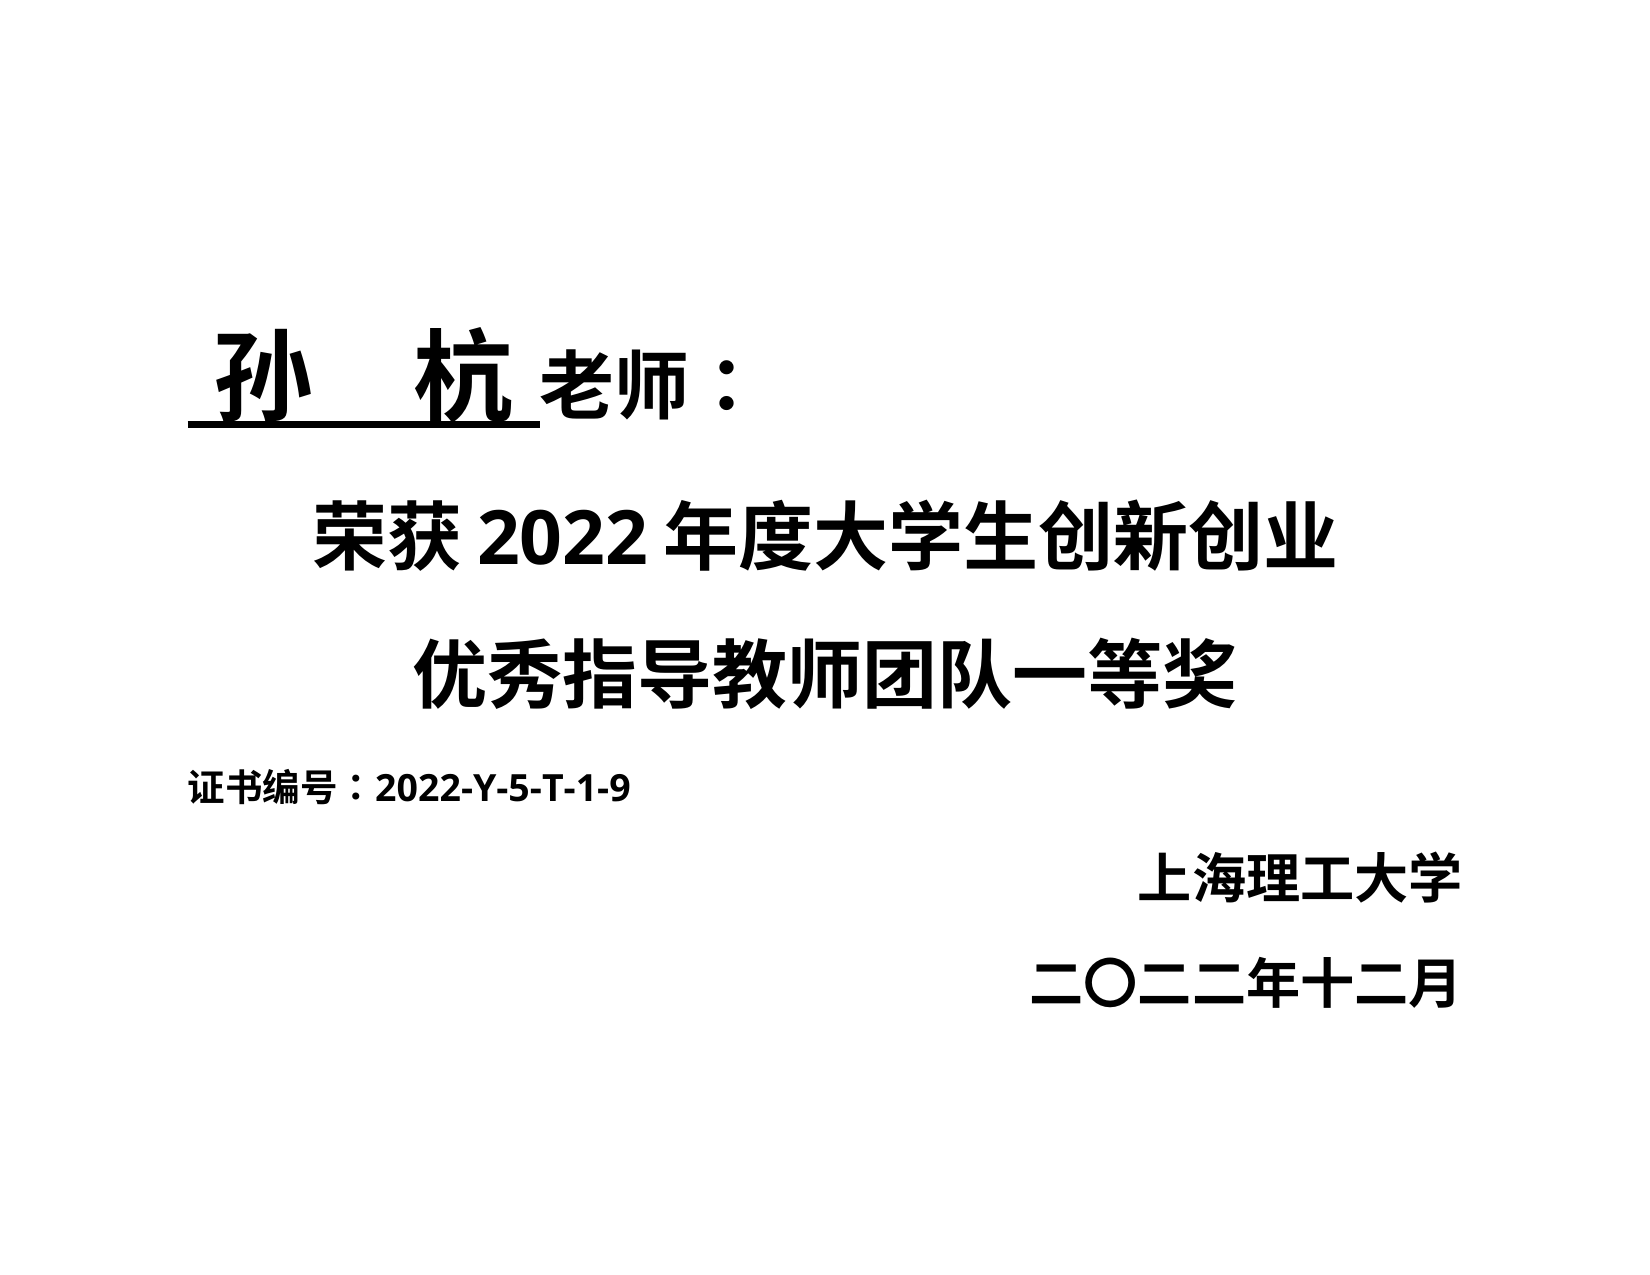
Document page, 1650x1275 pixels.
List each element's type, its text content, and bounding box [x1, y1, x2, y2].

text 上海理工大学 [187, 840, 1462, 914]
text 孙 杭 老师： [187, 150, 1462, 443]
text 荣获2022年度大学生创新创业 [187, 484, 1462, 586]
text 证书编号：2022-Y-5-T-1-9 [187, 761, 1462, 812]
text 优秀指导教师团队一等奖 [187, 622, 1462, 725]
text 二〇二二年十二月 [187, 946, 1462, 1020]
